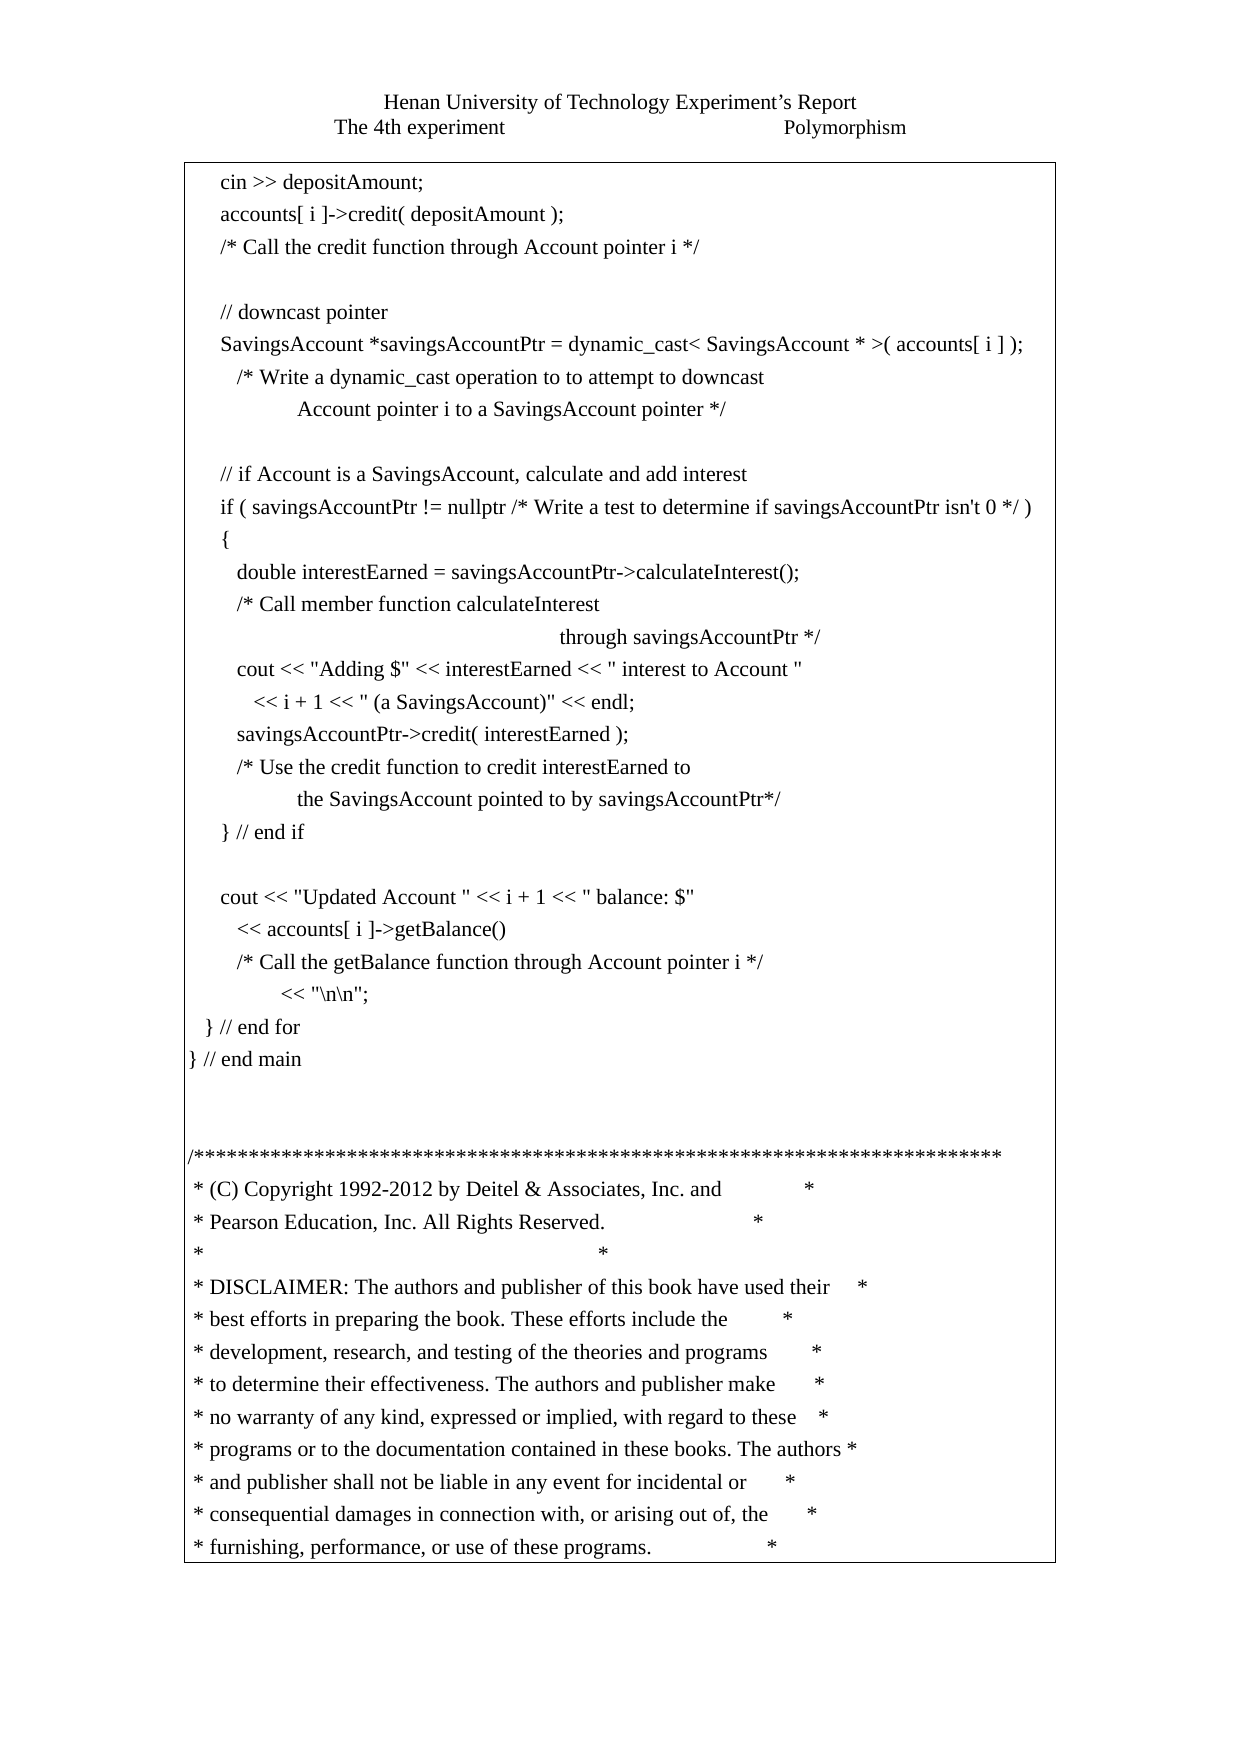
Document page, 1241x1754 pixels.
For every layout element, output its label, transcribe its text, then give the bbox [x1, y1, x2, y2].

text * and publisher shall not be liable in any event for incidental or * [187, 1465, 1053, 1498]
text // downcast pointer [187, 295, 1053, 328]
text cin >> depositAmount; [185, 163, 1055, 198]
text * Pearson Education, Inc. All Rights Reserved. * [187, 1205, 1053, 1238]
text * * [187, 1238, 1053, 1270]
text * furnishing, performance, or use of these programs. * [187, 1530, 1053, 1562]
text accounts[ i ]->credit( depositAmount ); [187, 198, 1053, 230]
text * no warranty of any kind, expressed or implied, with regard to these * [187, 1400, 1053, 1433]
text /* Call member function calculateInterest [187, 588, 1053, 620]
text cout << "Updated Account " << i + 1 << " balance: $" [187, 880, 1053, 913]
text /************************************************************************** [187, 1140, 1053, 1173]
text * to determine their effectiveness. The authors and publisher make * [187, 1368, 1053, 1400]
text * DISCLAIMER: The authors and publisher of this book have used their * [187, 1270, 1053, 1303]
text * development, research, and testing of the theories and programs * [187, 1335, 1053, 1368]
text << accounts[ i ]->getBalance() [187, 913, 1053, 945]
text * (C) Copyright 1992-2012 by Deitel & Associates, Inc. and * [187, 1173, 1053, 1205]
text the SavingsAccount pointed to by savingsAccountPtr*/ [187, 783, 1053, 815]
text // if Account is a SavingsAccount, calculate and add interest [187, 458, 1053, 490]
text SavingsAccount *savingsAccountPtr = dynamic_cast< SavingsAccount * >( accounts[ i ] ); [187, 328, 1053, 360]
text cout << "Adding $" << interestEarned << " interest to Account " [187, 653, 1053, 685]
text * programs or to the documentation contained in these books. The authors * [187, 1433, 1053, 1465]
text * best efforts in preparing the book. These efforts include the * [187, 1303, 1053, 1335]
text /* Call the credit function through Account pointer i */ [187, 230, 1053, 263]
text * consequential damages in connection with, or arising out of, the * [187, 1498, 1053, 1530]
text through savingsAccountPtr */ [187, 620, 1053, 653]
text /* Call the getBalance function through Account pointer i */ [187, 945, 1053, 978]
text Account pointer i to a SavingsAccount pointer */ [187, 393, 1053, 425]
text /* Use the credit function to credit interestEarned to [187, 750, 1053, 783]
text double interestEarned = savingsAccountPtr->calculateInterest(); [187, 555, 1053, 588]
text if ( savingsAccountPtr != nullptr /* Write a test to determine if savingsAccountPtr isn't 0 */ ) [187, 490, 1053, 523]
text } // end if [187, 815, 1053, 848]
text { [187, 523, 1053, 555]
text << "\n\n"; [187, 978, 1053, 1010]
text << i + 1 << " (a SavingsAccount)" << endl; [187, 685, 1053, 718]
text } // end main [187, 1043, 1053, 1075]
text /* Write a dynamic_cast operation to to attempt to downcast [187, 360, 1053, 393]
text } // end for [187, 1010, 1053, 1043]
text savingsAccountPtr->credit( interestEarned ); [187, 718, 1053, 750]
